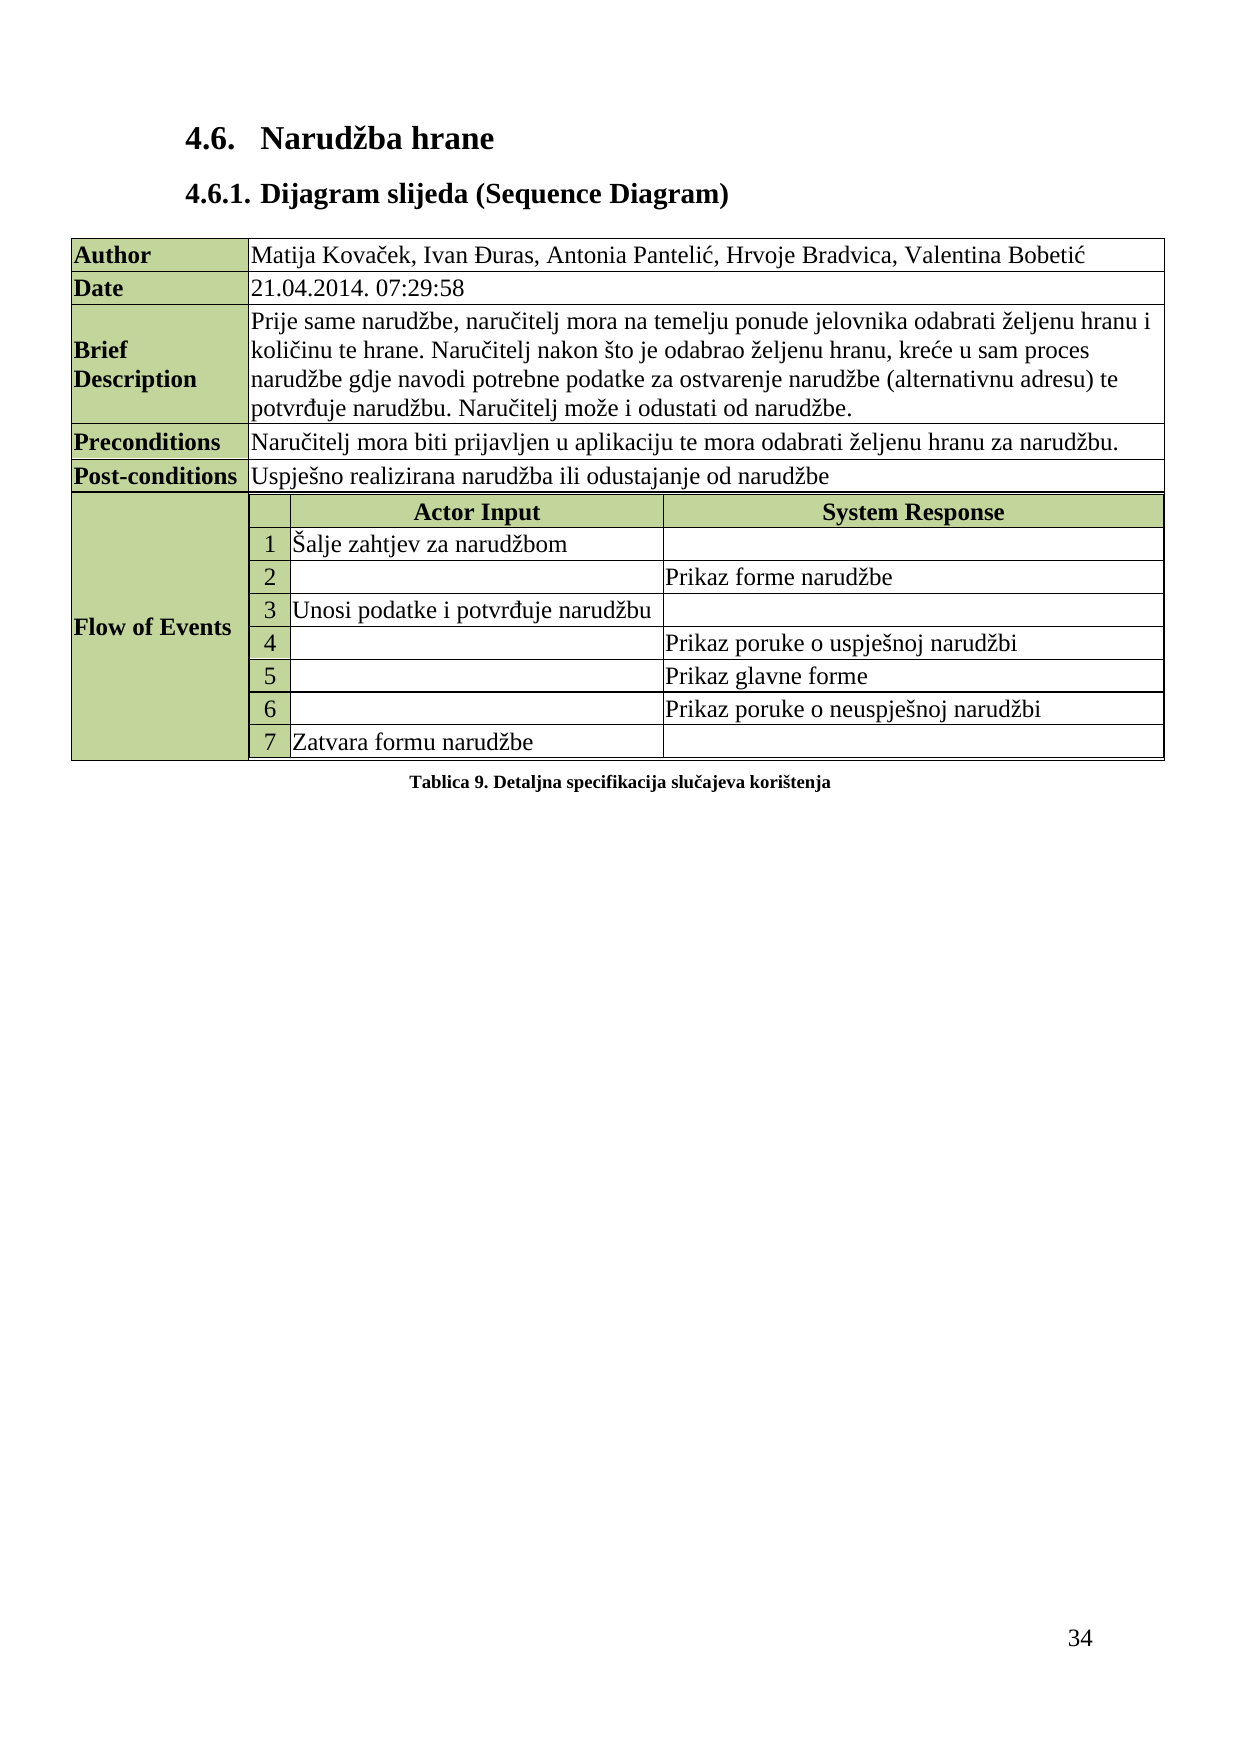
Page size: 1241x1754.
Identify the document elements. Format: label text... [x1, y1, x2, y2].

table_cell Uspješno realizirana narudžba ili odustajanje od narudžbe [249, 460, 1164, 491]
table_cell Date [72, 272, 248, 304]
table_cell [291, 561, 663, 593]
subtitle Narudžba hrane [185, 118, 1092, 157]
table_cell [664, 627, 1163, 659]
table_cell [291, 528, 663, 560]
table_header Matija Kovaček, Ivan Đuras, Antonia Pantelić, Hrvoje Bradvica, Valentina Bobetić [249, 239, 1164, 271]
table_cell [664, 561, 1163, 593]
table_cell [291, 693, 663, 724]
table_cell [664, 693, 1163, 724]
table_cell 21.04.2014. 07:29:58 [249, 272, 1164, 304]
text Tablica 9. Detaljna specifikacija slučajeva korištenja [148, 771, 1092, 792]
table_header Author [72, 239, 248, 271]
table_cell [291, 627, 663, 659]
table_cell [291, 594, 663, 626]
table_cell Brief Description [72, 305, 248, 423]
table_cell Flow of Events [72, 493, 248, 760]
table_cell [291, 725, 663, 757]
table_cell [291, 660, 663, 691]
table_cell Preconditions [72, 424, 248, 458]
table_cell Naručitelj mora biti prijavljen u aplikaciju te mora odabrati željenu hranu za narudžbu. [249, 424, 1164, 458]
table_cell [664, 725, 1163, 757]
table_cell [664, 528, 1163, 560]
table_cell Post-conditions [72, 460, 248, 491]
table_cell Prije same narudžbe, naručitelj mora na temelju ponude jelovnika odabrati željenu hranu i količinu te hrane. Naručitelj nakon što je odabrao željenu hranu, kreće u sam proces narudžbe gdje navodi potrebne podatke za ostvarenje narudžbe (alternativnu adresu) te potvrđuje narudžbu. Naručitelj može i odustati od narudžbe. [249, 305, 1164, 423]
table_cell [664, 594, 1163, 626]
subtitle Dijagram slijeda (Sequence Diagram) [185, 176, 1092, 209]
table_cell [664, 660, 1163, 691]
